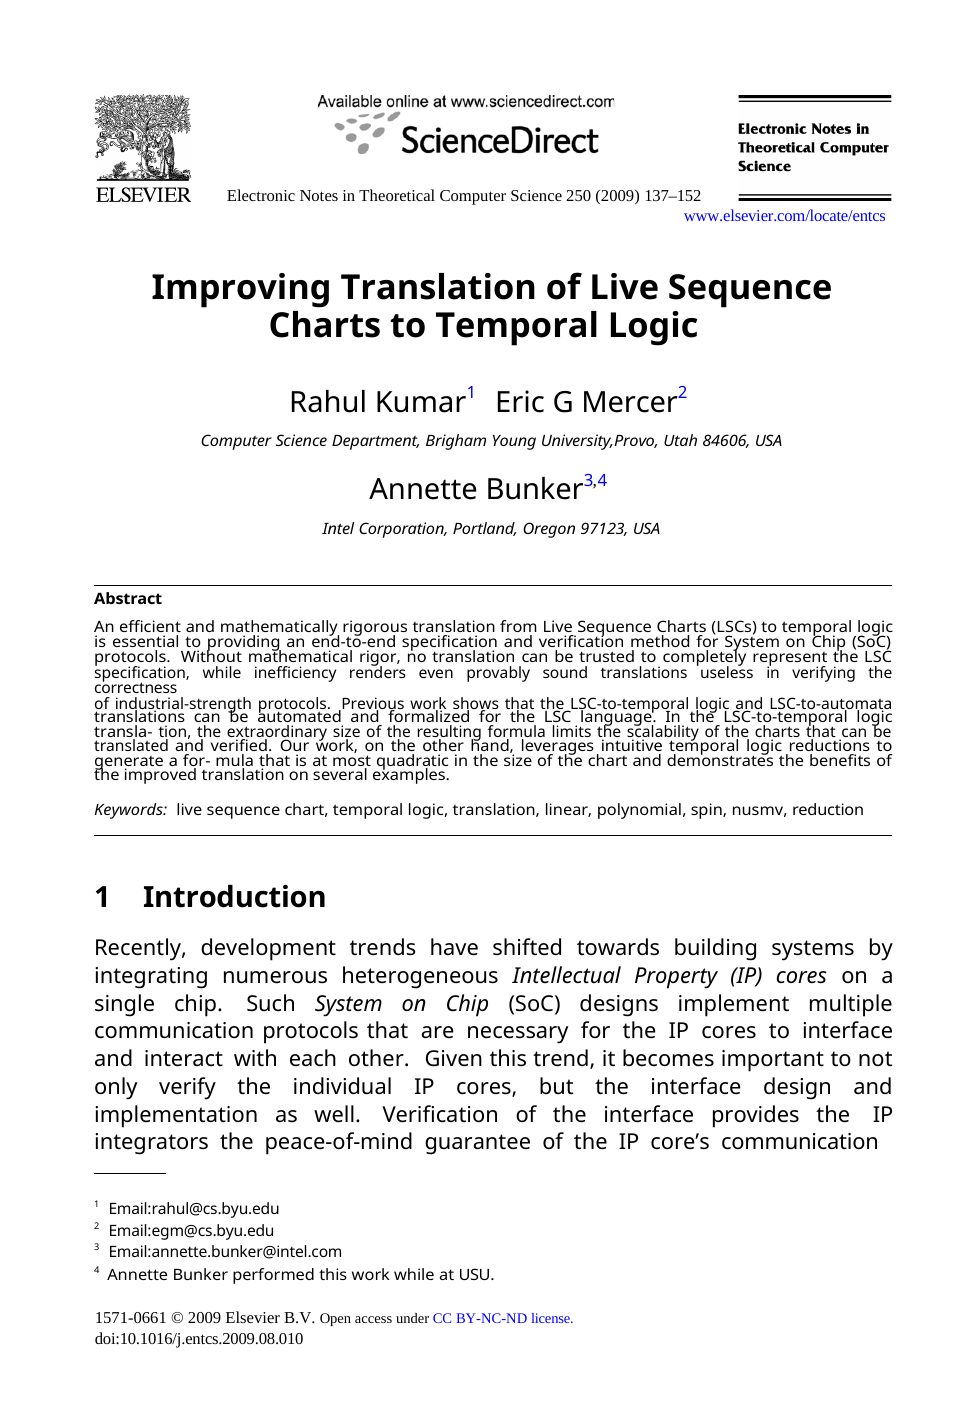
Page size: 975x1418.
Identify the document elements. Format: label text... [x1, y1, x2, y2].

picture [738, 95, 892, 201]
text 1571-0661 © 2009 Elsevier B.V. Open access under CC BY-NC-ND license. [94, 1308, 910, 1327]
text 4 Annette Bunker performed this work while at USU. [94, 1262, 910, 1285]
text of industrial-strength protocols. Previous work shows that the LSC-to-temporal logic and LSC-to-automata translations can be automated and formalized for the LSC language. In the LSC-to-temporal logic transla- tion, the extraordinary size of the resulting formula limits the scalability of the charts that can be translated and verified. Our work, on the other hand, leverages intuitive temporal logic reductions to generate a for- mula that is at most quadratic in the size of the chart and demonstrates the benefits of the improved translation on several examples. [94, 698, 893, 785]
title Improving Translation of Live Sequence Charts to Temporal Logic [151, 268, 910, 348]
text Annette Bunker3,4 [71, 468, 906, 508]
text 2 Email:egm@cs.byu.edu [94, 1219, 910, 1240]
text Recently, development trends have shifted towards building systems by integrating numerous heterogeneous Intellectual Property (IP) cores on a single chip. Such System on Chip (SoC) designs implement multiple communication protocols that are necessary for the IP cores to interface and interact with each other. Given this trend, it becomes important to not only verify the individual IP cores, but the interface design and implementation as well. Verification of the interface provides the IP integrators the peace-of-mind guarantee of the IP core’s communication [94, 934, 893, 1155]
text Computer Science Department, Brigham Young University,Provo, Utah 84606, USA [73, 430, 910, 451]
text Abstract [94, 588, 910, 609]
text 3 Email:annette.bunker@intel.com [94, 1240, 910, 1262]
picture [94, 94, 192, 202]
text 1 Email:rahul@cs.byu.edu [94, 1196, 910, 1219]
text Electronic Notes in Theoretical Computer Science 250 (2009) 137–152 [227, 186, 910, 205]
text Rahul Kumar1 Eric G Mercer2 [71, 381, 906, 421]
subtitle Introduction [94, 876, 910, 916]
text Intel Corporation, Portland, Oregon 97123, USA [72, 518, 910, 539]
text www.elsevier.com/locate/entcs [683, 206, 910, 225]
text doi:10.1016/j.entcs.2009.08.010 [94, 1328, 910, 1348]
text An efficient and mathematically rigorous translation from Live Sequence Charts (LSCs) to temporal logic is essential to providing an end-to-end specification and verification method for System on Chip (SoC) protocols. Without mathematical rigor, no translation can be trusted to completely represent the LSC specification, while inefficiency renders even provably sound translations useless in verifying the correctness [94, 621, 893, 698]
text Keywords: live sequence chart, temporal logic, translation, linear, polynomial, spin, nusmv, reduction [94, 799, 910, 820]
picture [317, 95, 615, 154]
